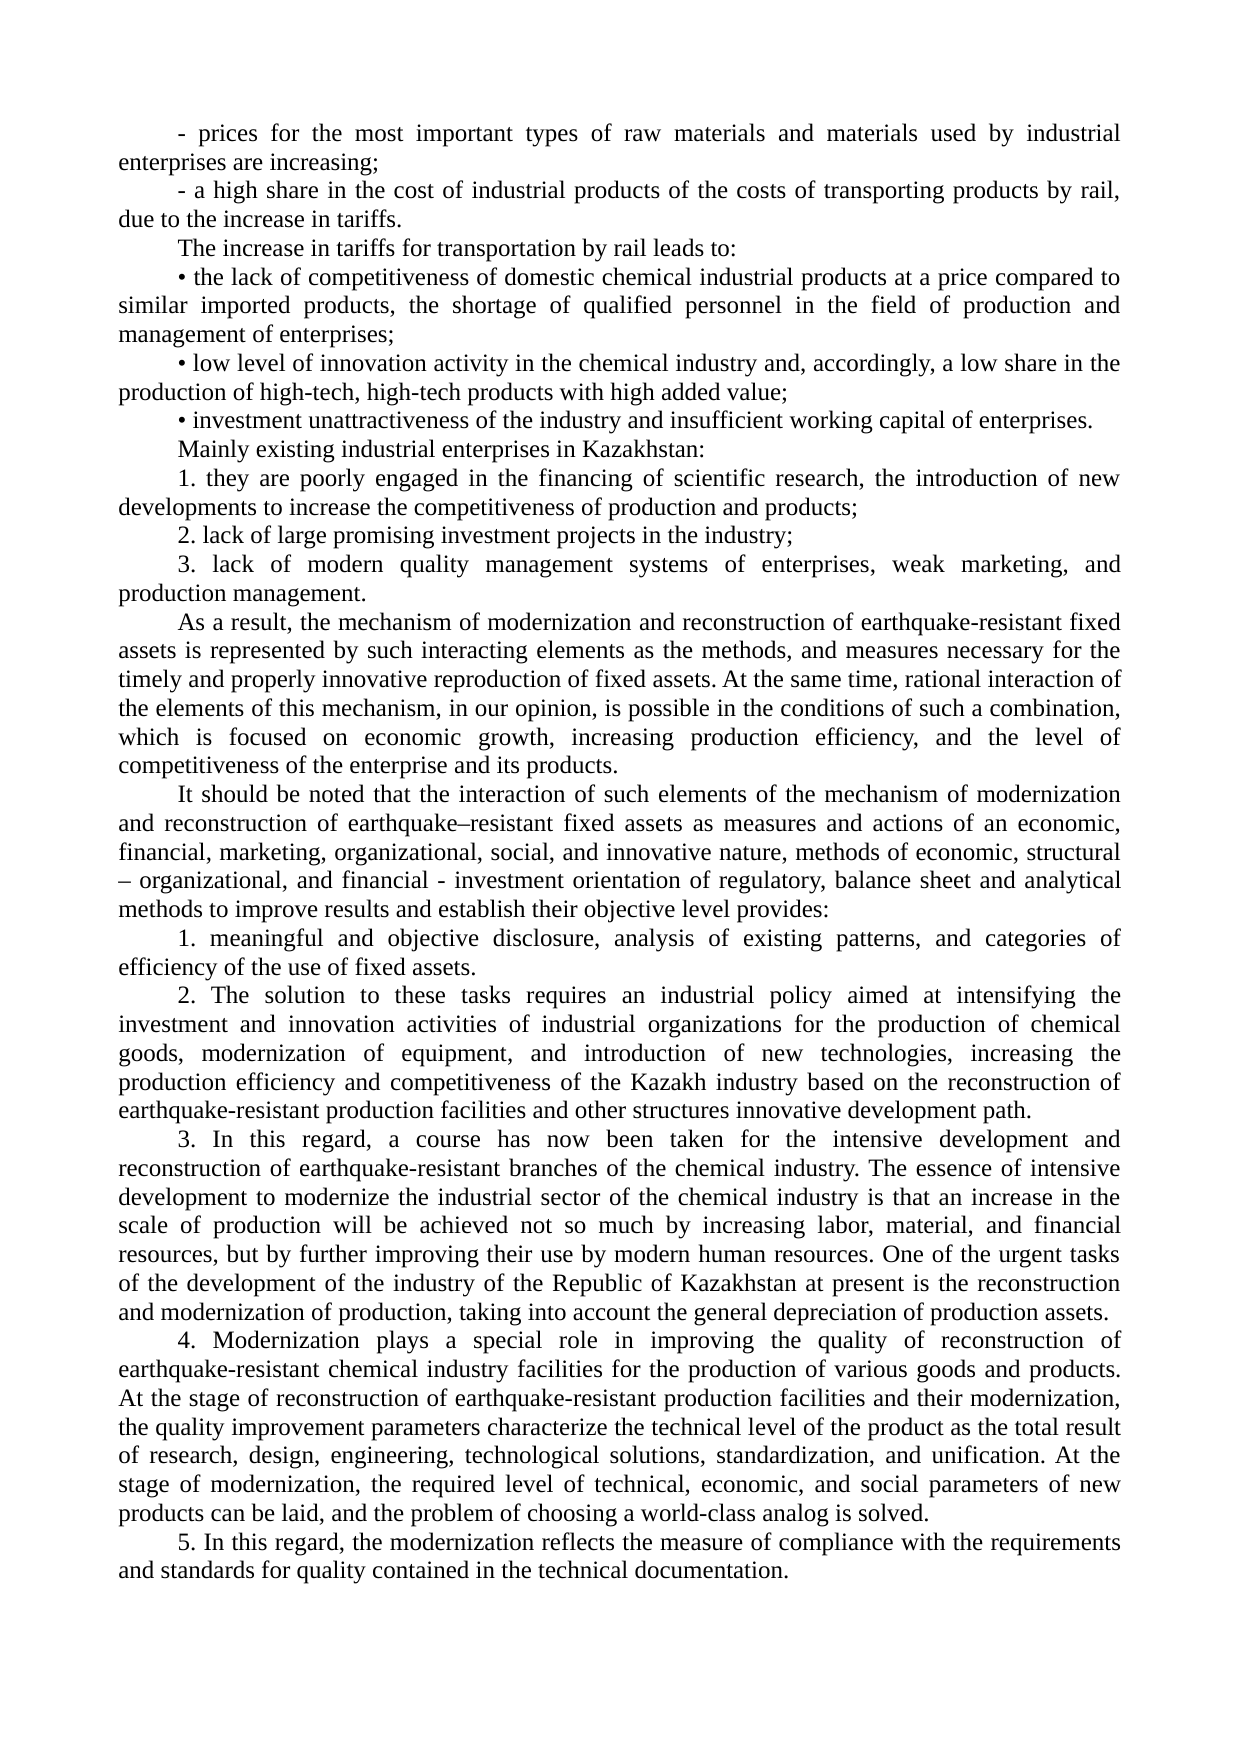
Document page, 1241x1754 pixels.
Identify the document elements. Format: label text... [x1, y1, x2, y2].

text • the lack of competitiveness of domestic chemical industrial products at a price compared to similar imported products, the shortage of qualified personnel in the field of production and management of enterprises; [118, 262, 1122, 348]
text 2. The solution to these tasks requires an industrial policy aimed at intensifying the investment and innovation activities of industrial organizations for the production of chemical goods, modernization of equipment, and introduction of new technologies, increasing the production efficiency and competitiveness of the Kazakh industry based on the reconstruction of earthquake-resistant production facilities and other structures innovative development path. [118, 981, 1122, 1124]
text 3. In this regard, a course has now been taken for the intensive development and reconstruction of earthquake-resistant branches of the chemical industry. The essence of intensive development to modernize the industrial sector of the chemical industry is that an increase in the scale of production will be achieved not so much by increasing labor, material, and financial resources, but by further improving their use by modern human resources. One of the urgent tasks of the development of the industry of the Republic of Kazakhstan at present is the reconstruction and modernization of production, taking into account the general depreciation of production assets. [118, 1124, 1122, 1326]
text 1. they are poorly engaged in the financing of scientific research, the introduction of new developments to increase the competitiveness of production and products; [118, 463, 1122, 521]
text As a result, the mechanism of modernization and reconstruction of earthquake-resistant fixed assets is represented by such interacting elements as the methods, and measures necessary for the timely and properly innovative reproduction of fixed assets. At the same time, rational interaction of the elements of this mechanism, in our opinion, is possible in the conditions of such a combination, which is focused on economic growth, increasing production efficiency, and the level of competitiveness of the enterprise and its products. [118, 607, 1122, 779]
text 2. lack of large promising investment projects in the industry; [118, 521, 1122, 549]
text Mainly existing industrial enterprises in Kazakhstan: [118, 434, 1122, 463]
text 1. meaningful and objective disclosure, analysis of existing patterns, and categories of efficiency of the use of fixed assets. [118, 923, 1122, 981]
text It should be noted that the interaction of such elements of the mechanism of modernization and reconstruction of earthquake–resistant fixed assets as measures and actions of an economic, financial, marketing, organizational, social, and innovative nature, methods of economic, structural – organizational, and financial - investment orientation of regulatory, balance sheet and analytical methods to improve results and establish their objective level provides: [118, 779, 1122, 923]
text The increase in tariffs for transportation by rail leads to: [118, 233, 1122, 262]
text • investment unattractiveness of the industry and insufficient working capital of enterprises. [118, 406, 1122, 434]
text - prices for the most important types of raw materials and materials used by industrial enterprises are increasing; [118, 118, 1122, 176]
text 4. Modernization plays a special role in improving the quality of reconstruction of earthquake-resistant chemical industry facilities for the production of various goods and products. At the stage of reconstruction of earthquake-resistant production facilities and their modernization, the quality improvement parameters characterize the technical level of the product as the total result of research, design, engineering, technological solutions, standardization, and unification. At the stage of modernization, the required level of technical, economic, and social parameters of new products can be laid, and the problem of choosing a world-class analog is solved. [118, 1326, 1122, 1527]
text • low level of innovation activity in the chemical industry and, accordingly, a low share in the production of high-tech, high-tech products with high added value; [118, 348, 1122, 406]
text 3. lack of modern quality management systems of enterprises, weak marketing, and production management. [118, 549, 1122, 607]
text 5. In this regard, the modernization reflects the measure of compliance with the requirements and standards for quality contained in the technical documentation. [118, 1527, 1122, 1584]
text - a high share in the cost of industrial products of the costs of transporting products by rail, due to the increase in tariffs. [118, 176, 1122, 233]
